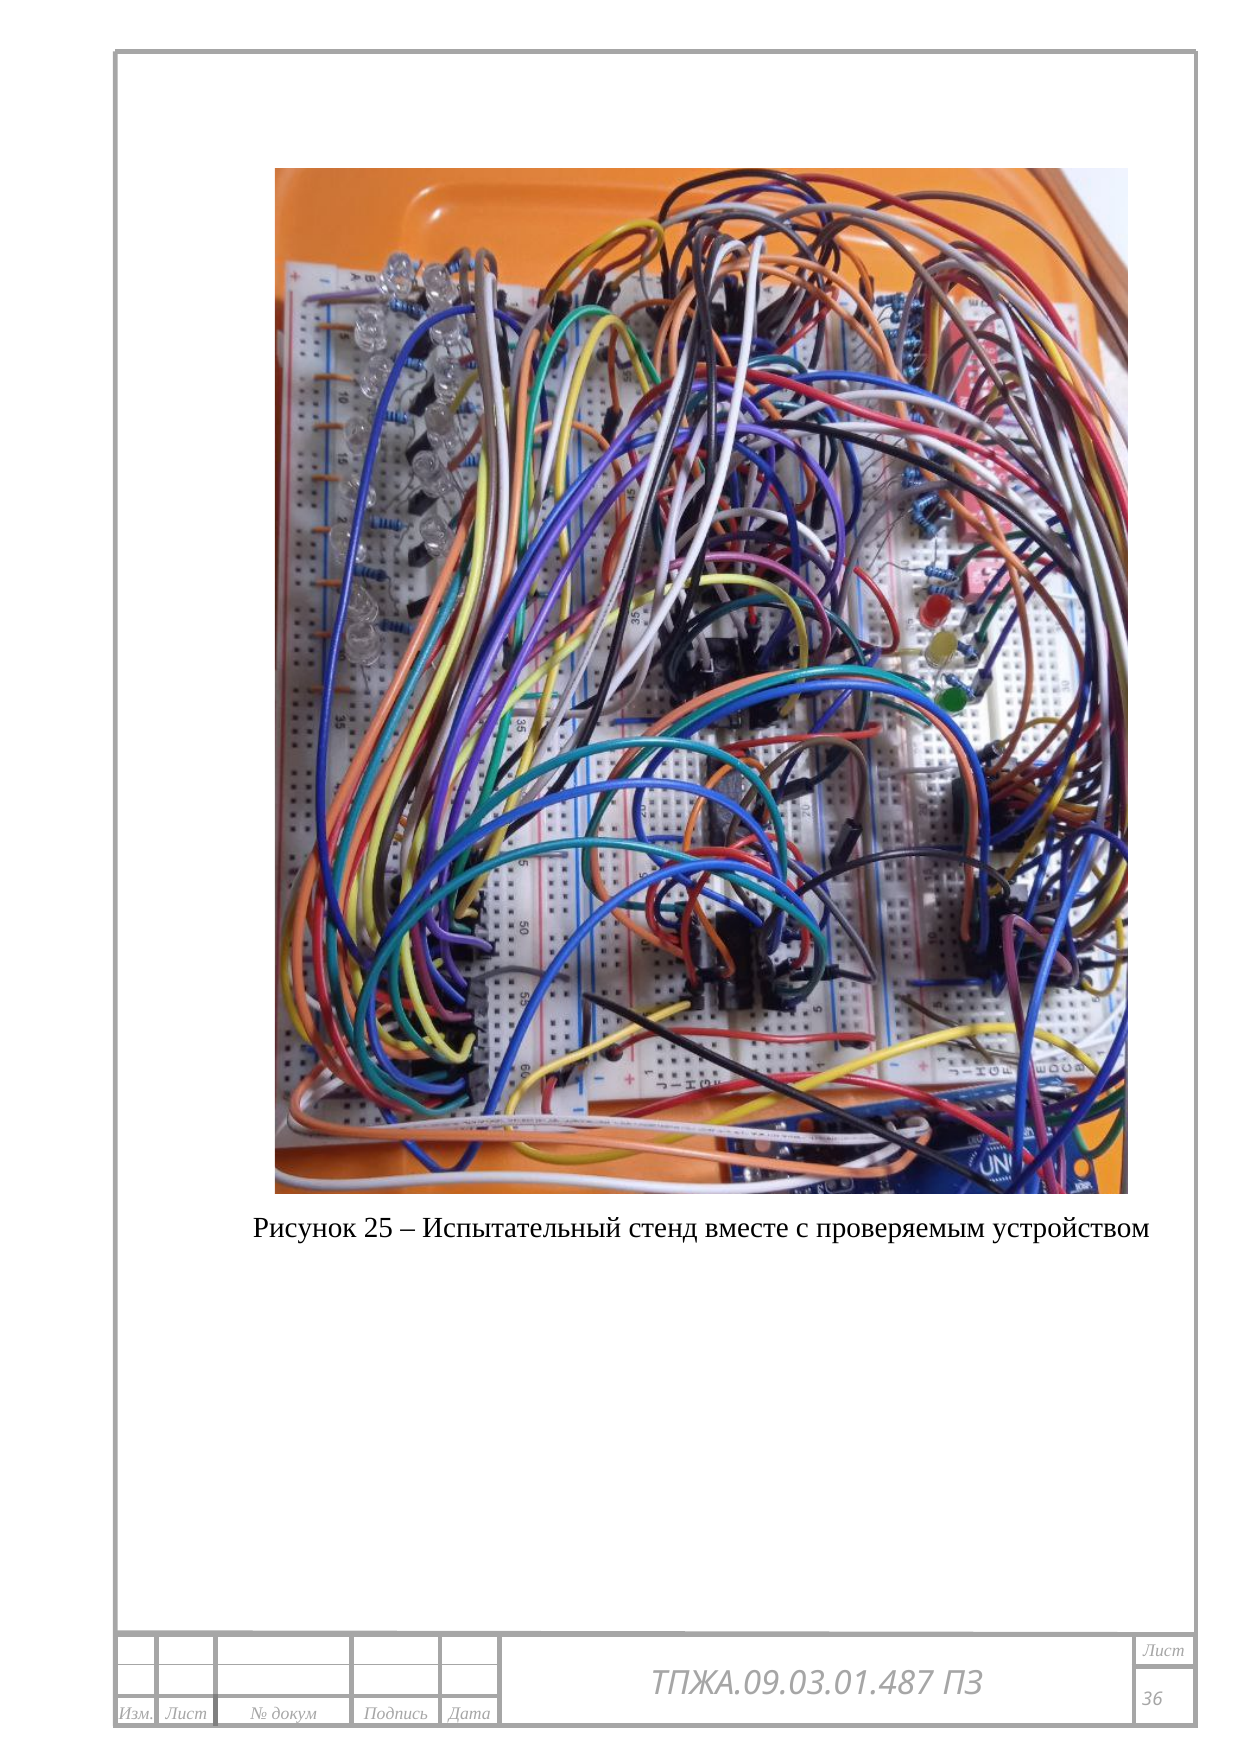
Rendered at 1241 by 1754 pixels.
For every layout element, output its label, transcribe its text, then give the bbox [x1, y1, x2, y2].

text Рисунок 25 – Испытательный стенд вместе с проверяемым устройством [177, 1210, 1152, 1243]
picture [274, 168, 1128, 1194]
